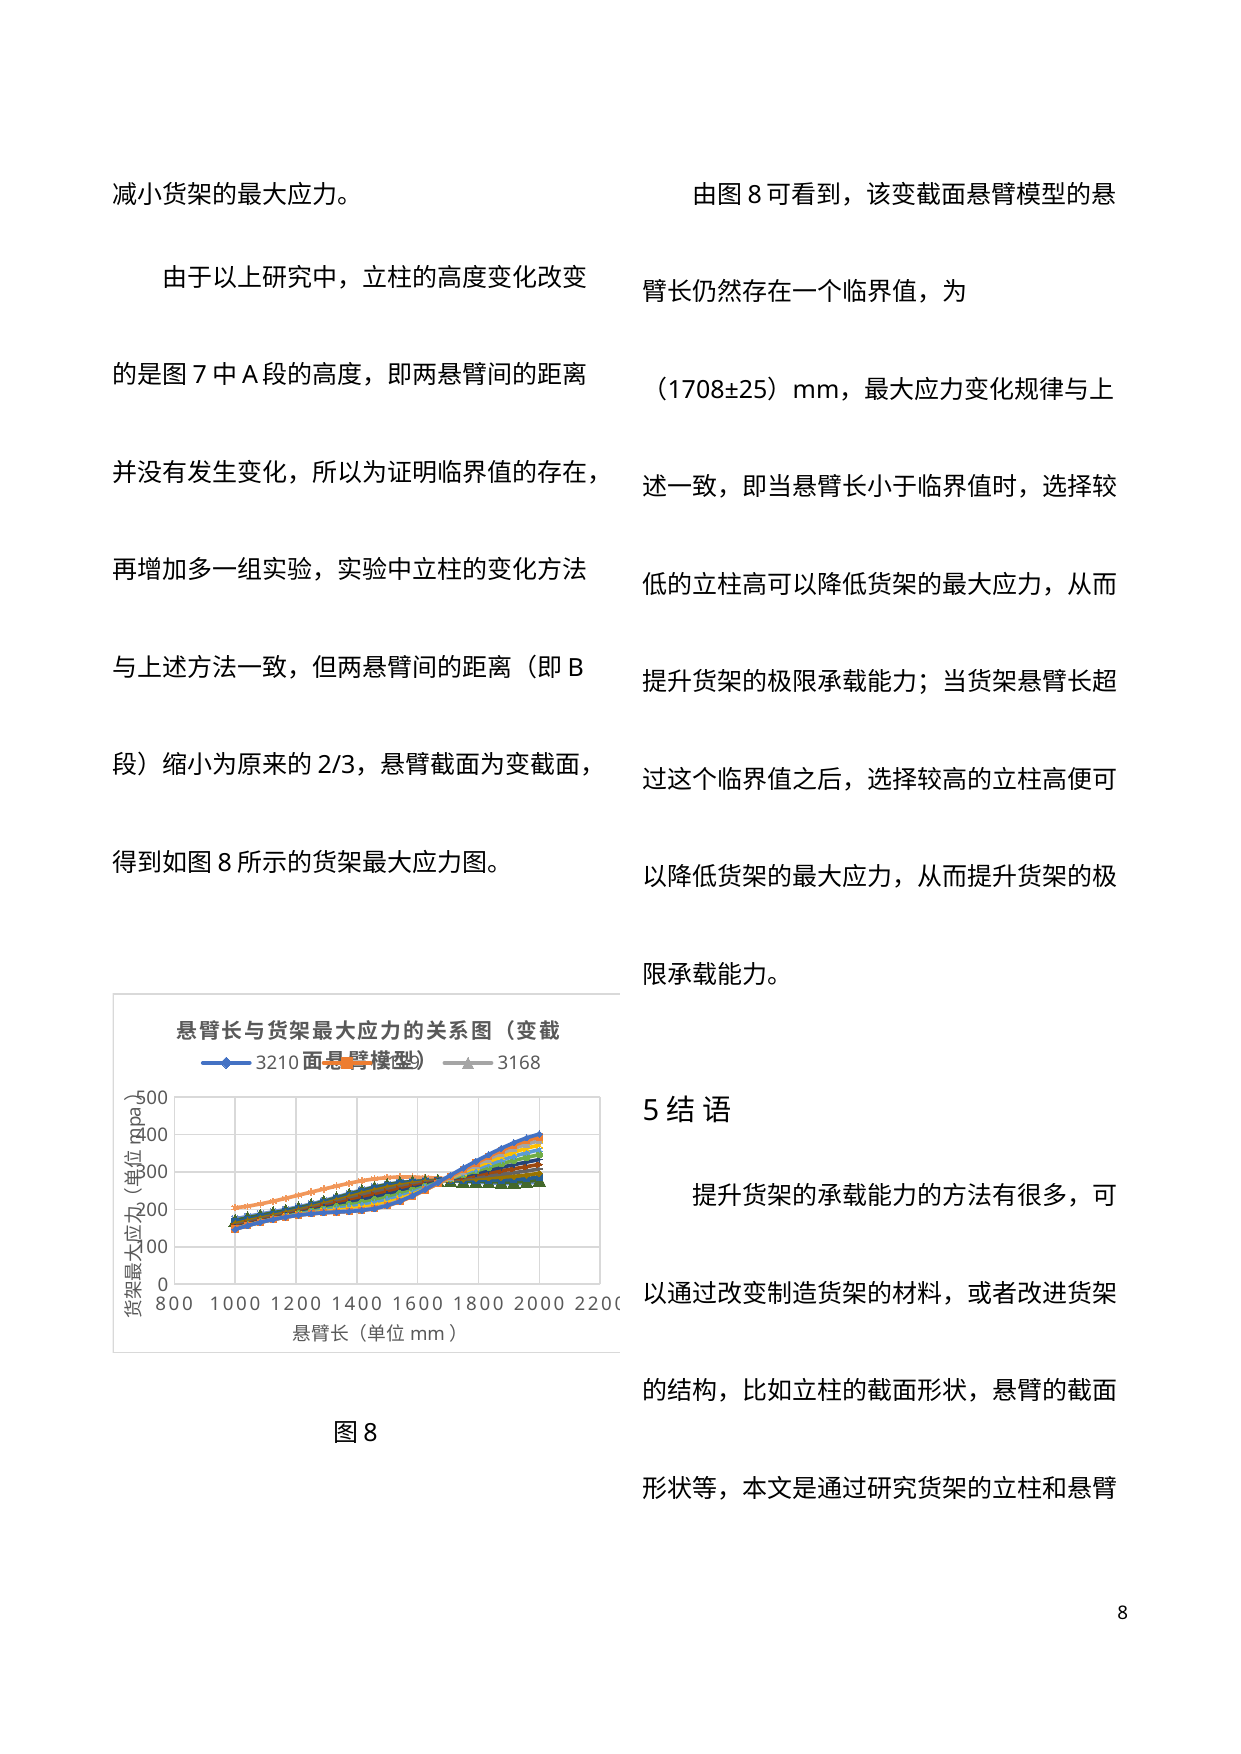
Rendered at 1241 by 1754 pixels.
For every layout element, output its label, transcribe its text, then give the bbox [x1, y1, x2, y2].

text 图8 [112, 1398, 598, 1463]
text 由于以上研究中，立柱的高度变化改变的是图7中A段的高度，即两悬臂间的距离并没有发生变化，所以为证明临界值的存在，再增加多一组实验，实验中立柱的变化方法与上述方法一致，但两悬臂间的距离（即B段）缩小为原来的2/3，悬臂截面为变截面，得到如图8所示的货架最大应力图。 [112, 243, 598, 893]
text 5 结 语 [642, 1075, 1128, 1140]
text 由图8可看到，该变截面悬臂模型的悬臂长仍然存在一个临界值，为（1708±25）mm，最大应力变化规律与上述一致，即当悬臂长小于临界值时，选择较低的立柱高可以降低货架的最大应力，从而提升货架的极限承载能力；当货架悬臂长超过这个临界值之后，选择较高的立柱高便可以降低货架的最大应力，从而提升货架的极限承载能力。 [642, 160, 1128, 1005]
text 由图6可得等截面悬臂货架模型的临界尺寸为（1660±25）mm，即当悬臂长小于（1660±25）mm时，增大货架的立柱高度可以减小货架的最大应力，当悬臂的长度大于临界尺寸时，减小货架的立柱高度便可以减小货架的最大应力。 [112, 160, 598, 225]
